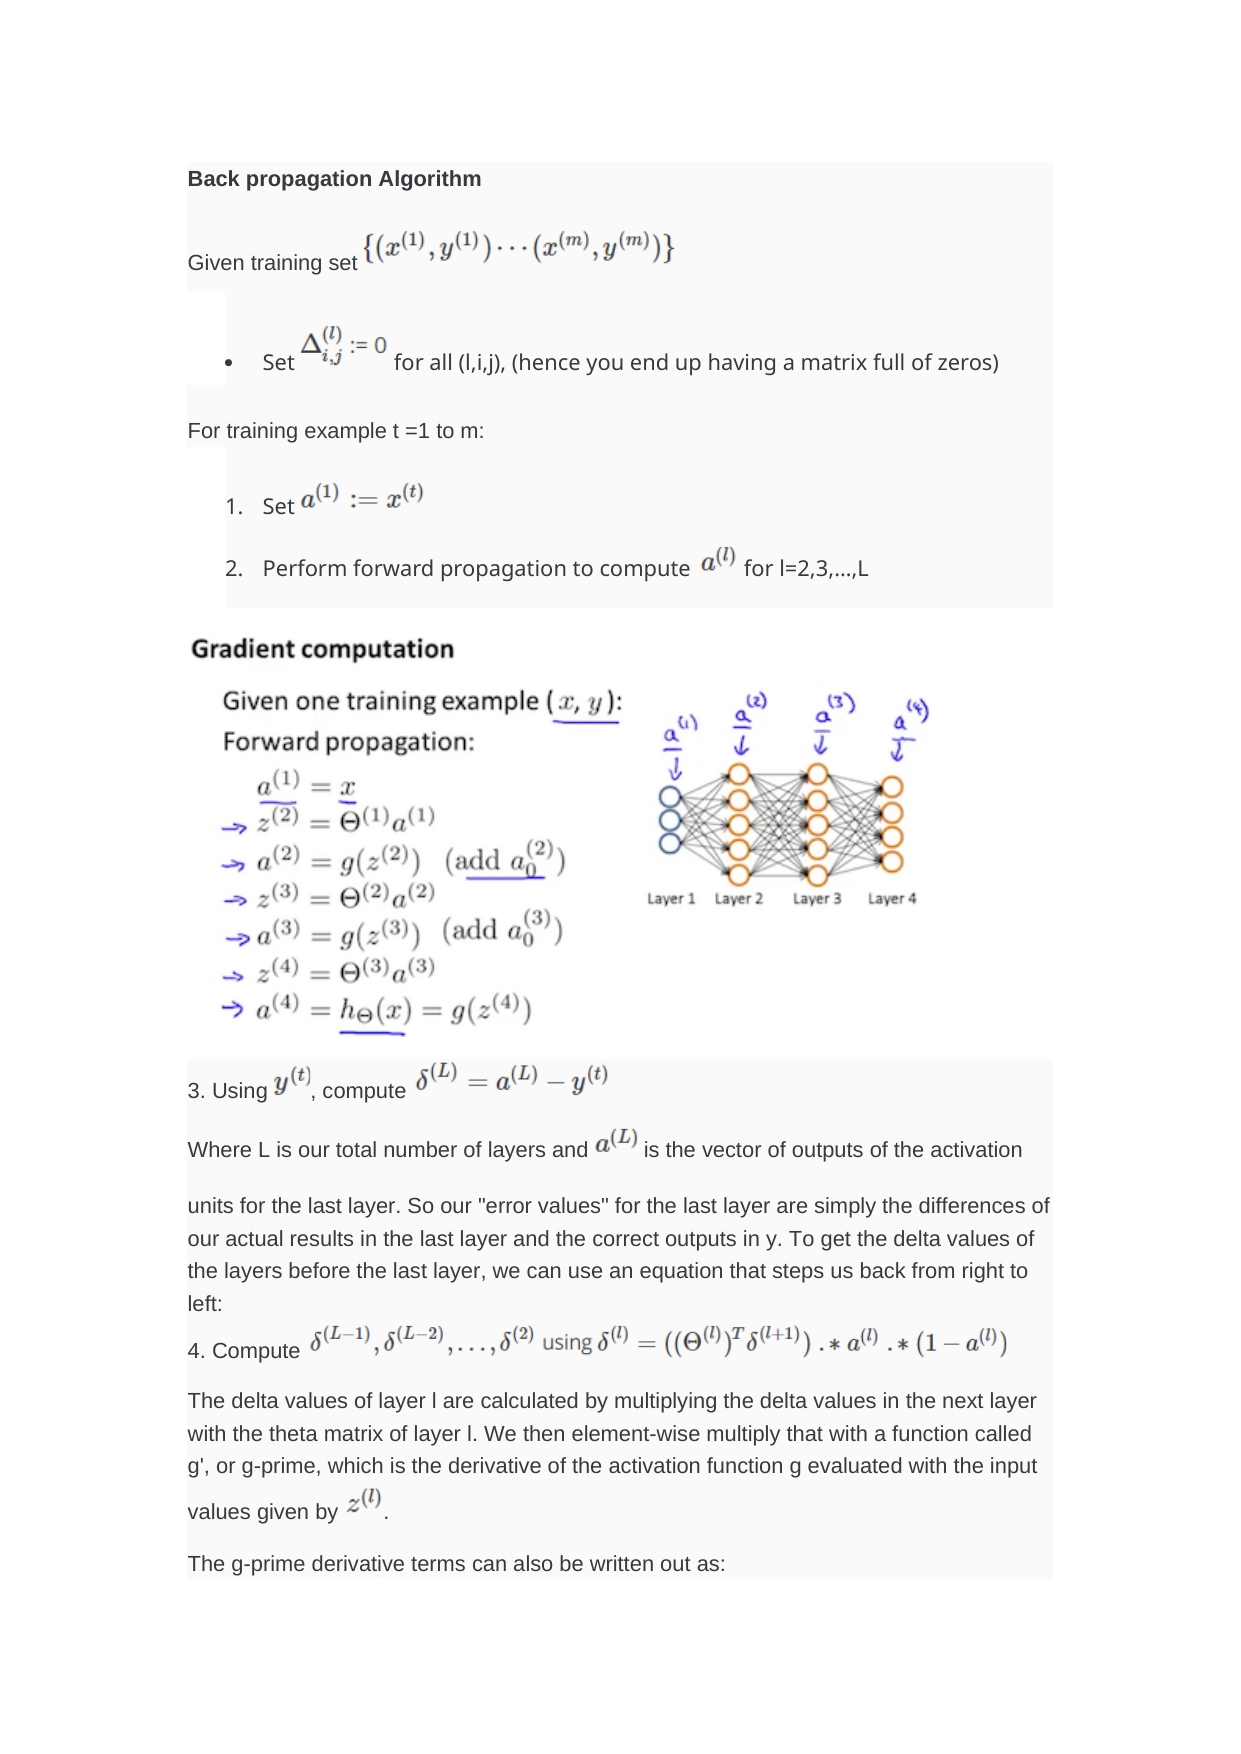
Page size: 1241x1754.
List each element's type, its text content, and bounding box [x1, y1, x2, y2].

text The delta values of layer l are calculated by multiplying the delta values in the next layer with the theta matrix of layer l. We then element-wise multiply that with a function called g', or g-prime, which is the derivative of the activation function g evaluated with the input values given by . [187, 1384, 1053, 1547]
text For training example t =1 to m: [187, 414, 1053, 447]
picture [300, 320, 388, 370]
picture [412, 1059, 611, 1099]
picture [344, 1482, 384, 1520]
text The g-prime derivative terms can also be written out as: [187, 1547, 1053, 1579]
list Set for all (l,i,j), (hence you end up having a matrix full of zeros) [225, 320, 1053, 385]
text Back propagation Algorithm [187, 162, 1053, 194]
picture [306, 1319, 1007, 1359]
picture [273, 1059, 311, 1099]
picture [595, 1124, 638, 1157]
text 3. Using , compute [187, 1059, 1053, 1124]
picture [696, 542, 738, 577]
picture [187, 637, 932, 1037]
picture [363, 225, 679, 271]
list Perform forward propagation to compute for l=2,3,…,L [225, 543, 1053, 608]
picture [300, 477, 426, 514]
text Where L is our total number of layers and is the vector of outputs of the activation units for the last layer. So our "error values" for the last layer are simply the differences of our actual results in the last layer and the correct outputs in y. To get the delta values of the layers before the last layer, we can use an equation that steps us back from right to left: [187, 1124, 1053, 1319]
list Set [225, 478, 1053, 543]
